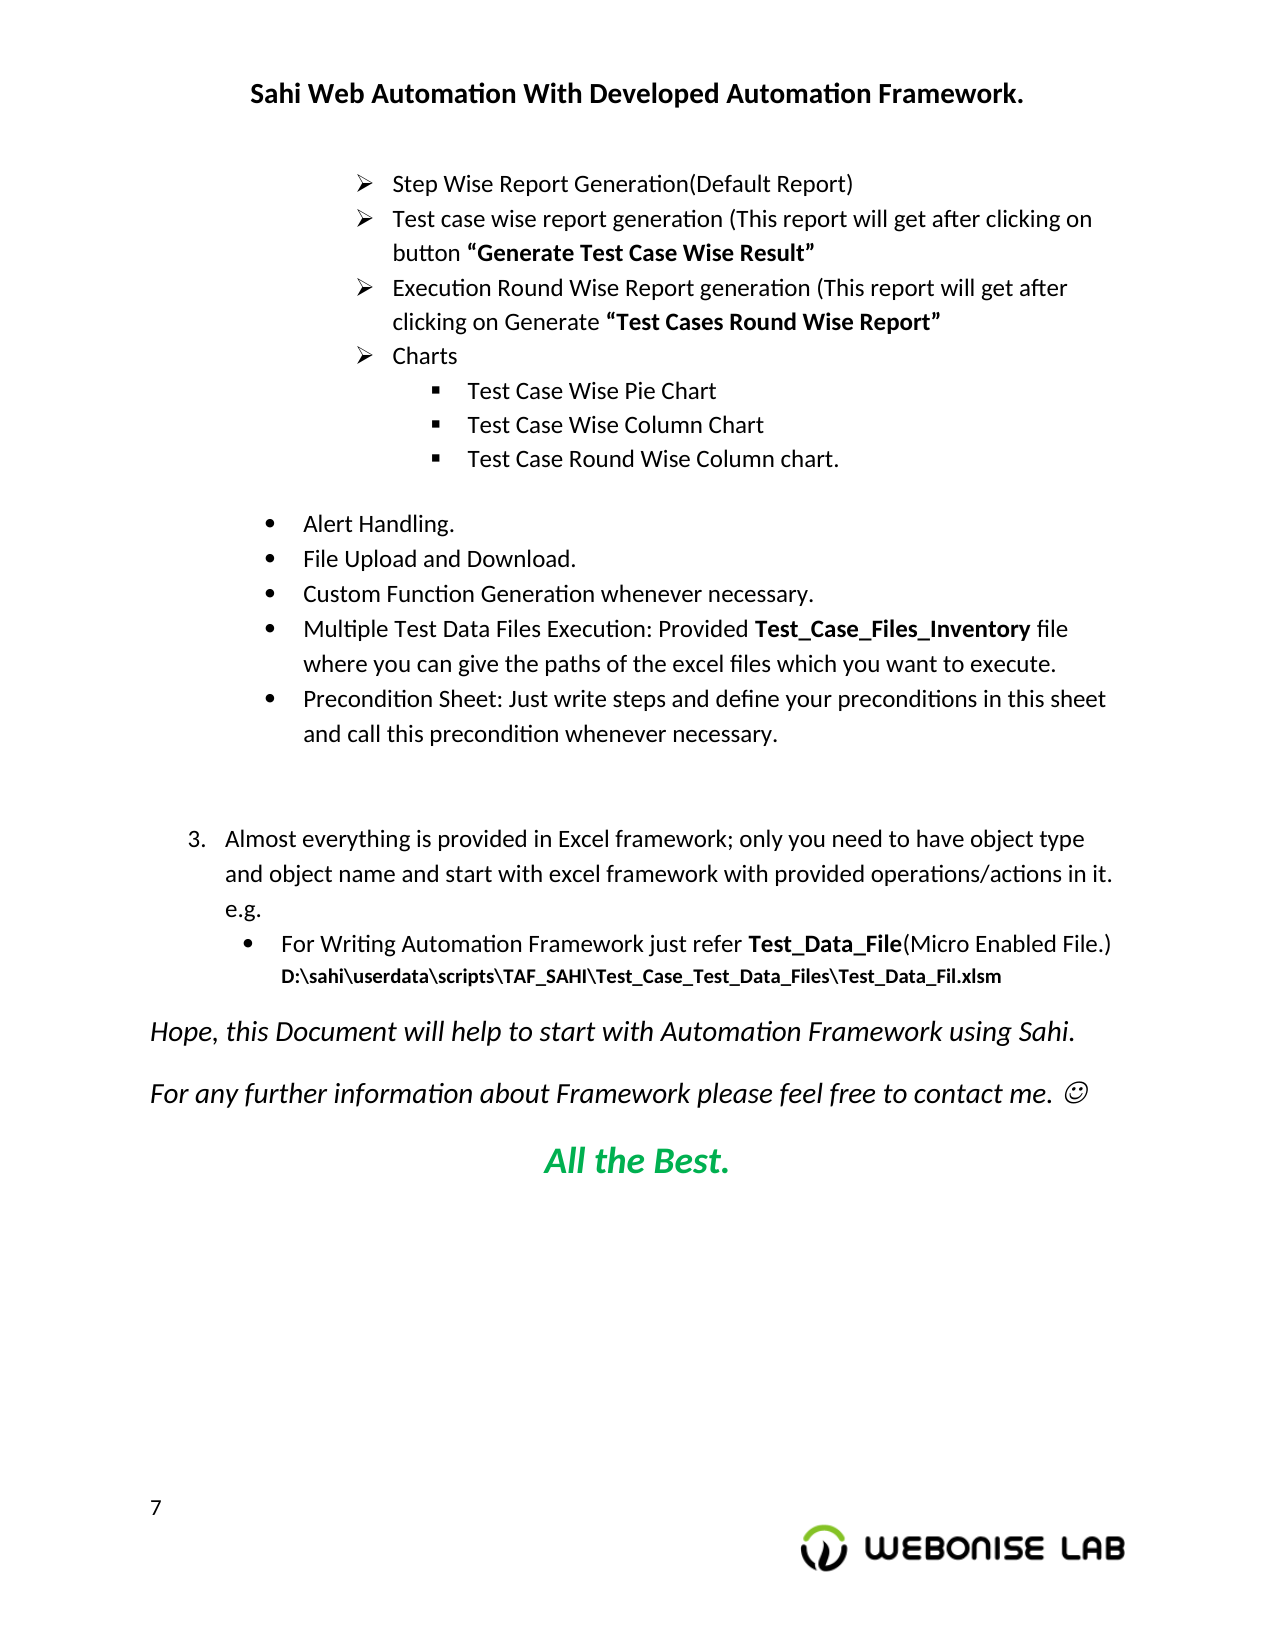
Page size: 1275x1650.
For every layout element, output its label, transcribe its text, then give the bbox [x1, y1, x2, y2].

list Execution Round Wise Report generation (This report will get after clicking on Generate “Test Cases Round Wise Report” [355, 268, 1125, 337]
list Almost everything is provided in Excel framework; only you need to have object type and object name and start with excel framework with provided operations/actions in it. e.g. [187, 823, 1125, 924]
picture [800, 1520, 1125, 1575]
list Multiple Test Data Files Execution: Provided Test_Case_Files_Inventory file where you can give the paths of the excel files which you want to execute. [266, 613, 1125, 679]
list Step Wise Report Generation(Default Report) [355, 165, 1125, 199]
list D:\sahi\userdata\scripts\TAF_SAHI\Test_Case_Test_Data_Files\Test_Data_Fil.xlsm [281, 963, 1125, 989]
list Charts [355, 337, 1125, 371]
list Test case wise report generation (This report will get after clicking on button “Generate Test Case Wise Result” [355, 199, 1125, 268]
list Custom Function Generation whenever necessary. [266, 578, 1125, 609]
list For Writing Automation Framework just refer Test_Data_File(Micro Enabled File.) [244, 928, 1125, 959]
list Alert Handling. [266, 508, 1125, 539]
list Test Case Round Wise Column chart. [430, 440, 1125, 474]
list Test Case Wise Column Chart [430, 405, 1125, 440]
list File Upload and Download. [266, 543, 1125, 574]
list Precondition Sheet: Just write steps and define your preconditions in this sheet and call this precondition whenever necessary. [266, 683, 1125, 749]
list Test Case Wise Pie Chart [430, 371, 1125, 405]
text For any further information about Framework please feel free to contact me. [150, 1075, 1125, 1111]
text Hope, this Document will help to start with Automation Framework using Sahi. [150, 1013, 1125, 1049]
text All the Best. [150, 1137, 1125, 1183]
